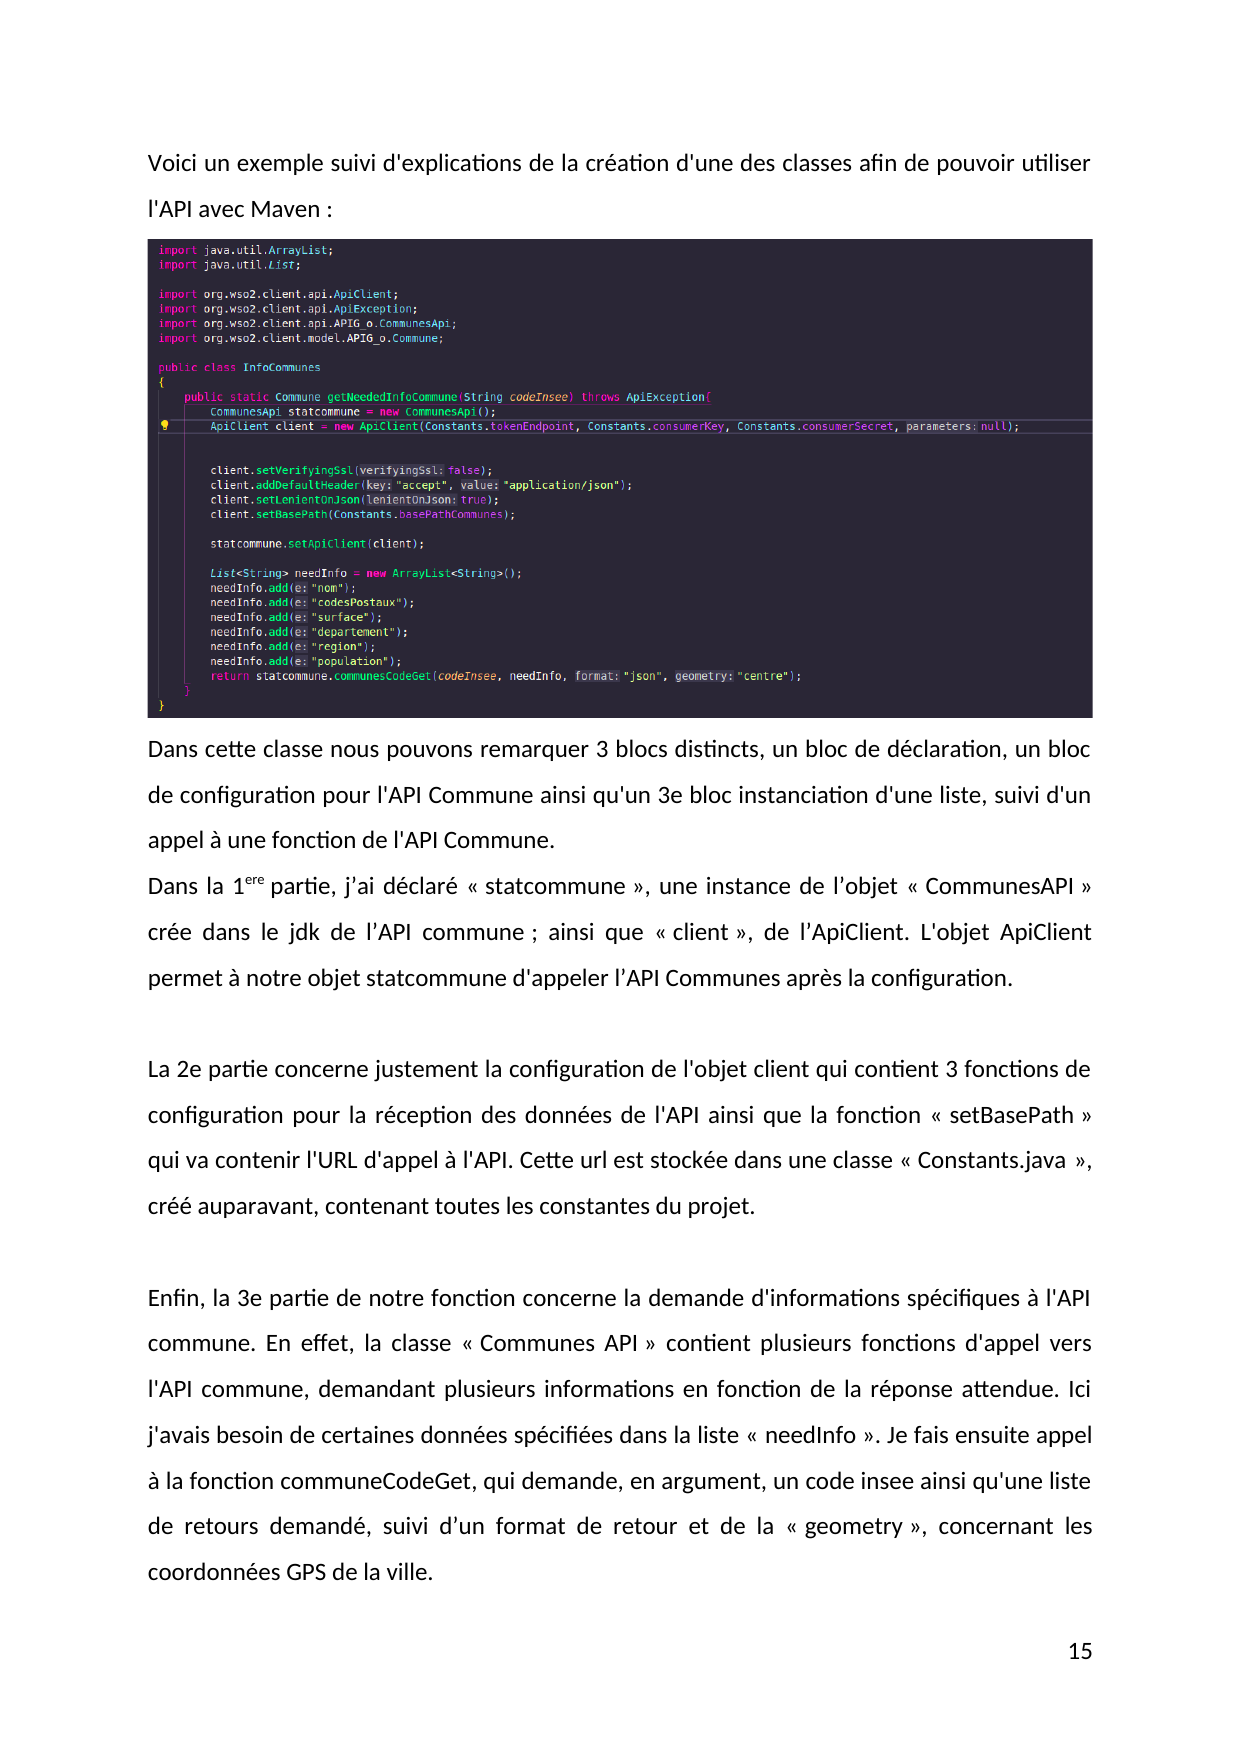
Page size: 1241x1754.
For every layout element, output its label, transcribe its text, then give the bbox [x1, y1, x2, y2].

text Dans cette classe nous pouvons remarquer 3 blocs distincts, un bloc de déclaration, un bloc de configuration pour l'API Commune ainsi qu'un 3e bloc instanciation d'une liste, suivi d'un appel à une fonction de l'API Commune. [148, 733, 1093, 855]
picture [147, 239, 1093, 718]
text La 2e partie concerne justement la configuration de l'objet client qui contient 3 fonctions de configuration pour la réception des données de l'API ainsi que la fonction « setBasePath » qui va contenir l'URL d'appel à l'API. Cette url est stockée dans une classe « Constants.java », créé auparavant, contenant toutes les constantes du projet. [148, 1053, 1093, 1221]
text Enfin, la 3e partie de notre fonction concerne la demande d'informations spécifiques à l'API commune. En effet, la classe « Communes API » contient plusieurs fonctions d'appel vers l'API commune, demandant plusieurs informations en fonction de la réponse attendue. Ici j'avais besoin de certaines données spécifiées dans la liste « needInfo ». Je fais ensuite appel à la fonction communeCodeGet, qui demande, en argument, un code insee ainsi qu'une liste de retours demandé, suivi d’un format de retour et de la « geometry », concernant les coordonnées GPS de la ville. [148, 1282, 1093, 1587]
text Dans la 1ere partie, j’ai déclaré « statcommune », une instance de l’objet « CommunesAPI » crée dans le jdk de l’API commune ; ainsi que « client », de l’ApiClient. L'objet ApiClient permet à notre objet statcommune d'appeler l’API Communes après la configuration. [148, 870, 1093, 992]
text Voici un exemple suivi d'explications de la création d'une des classes afin de pouvoir utiliser l'API avec Maven : [148, 148, 1093, 224]
